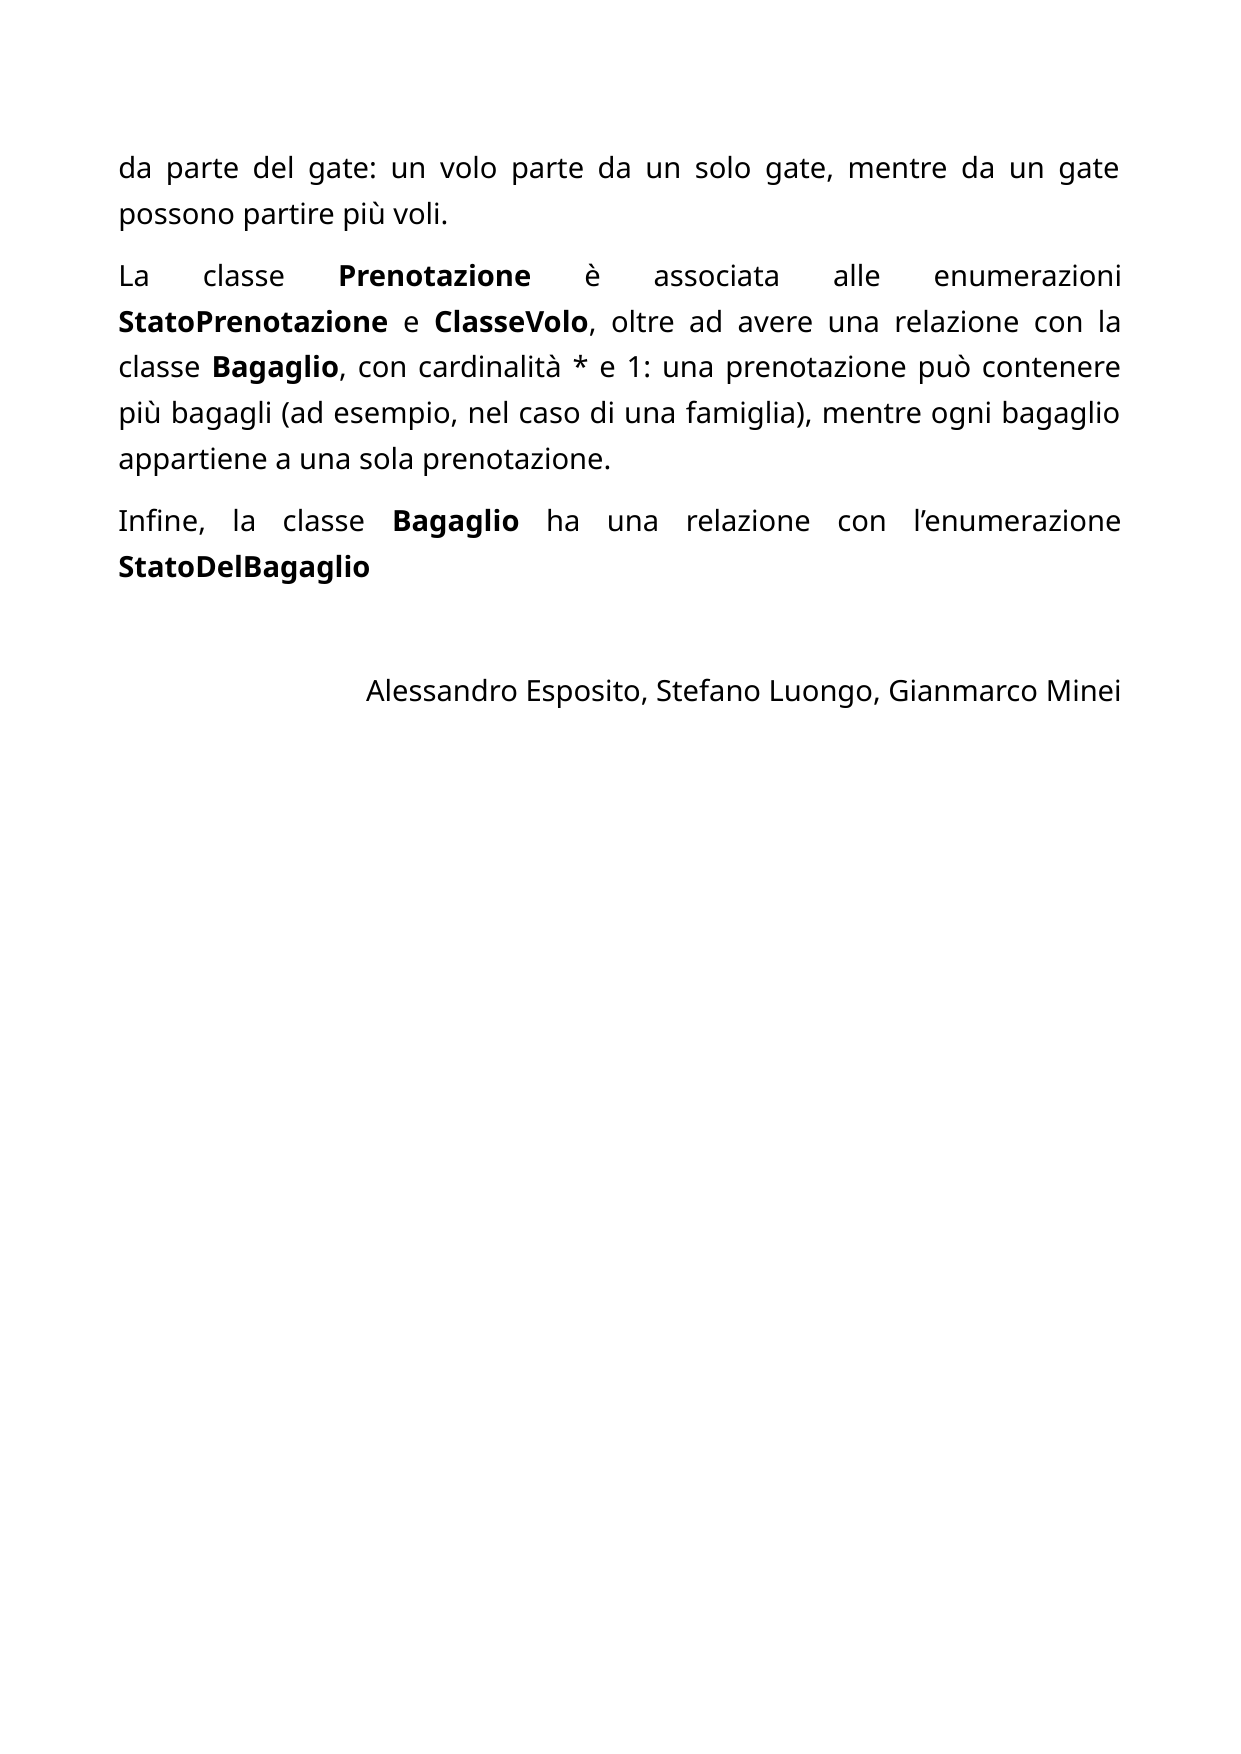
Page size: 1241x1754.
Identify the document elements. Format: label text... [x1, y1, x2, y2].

text Infine, la classe Bagaglio ha una relazione con l’enumerazione StatoDelBagaglio [118, 500, 1122, 586]
text Alessandro Esposito, Stefano Luongo, Gianmarco Minei [118, 671, 1122, 710]
text La classe Prenotazione è associata alle enumerazioni StatoPrenotazione e ClasseVolo, oltre ad avere una relazione con la classe Bagaglio, con cardinalità * e 1: una prenotazione può contenere più bagagli (ad esempio, nel caso di una famiglia), mentre ogni bagaglio appartiene a una sola prenotazione. [118, 256, 1122, 478]
